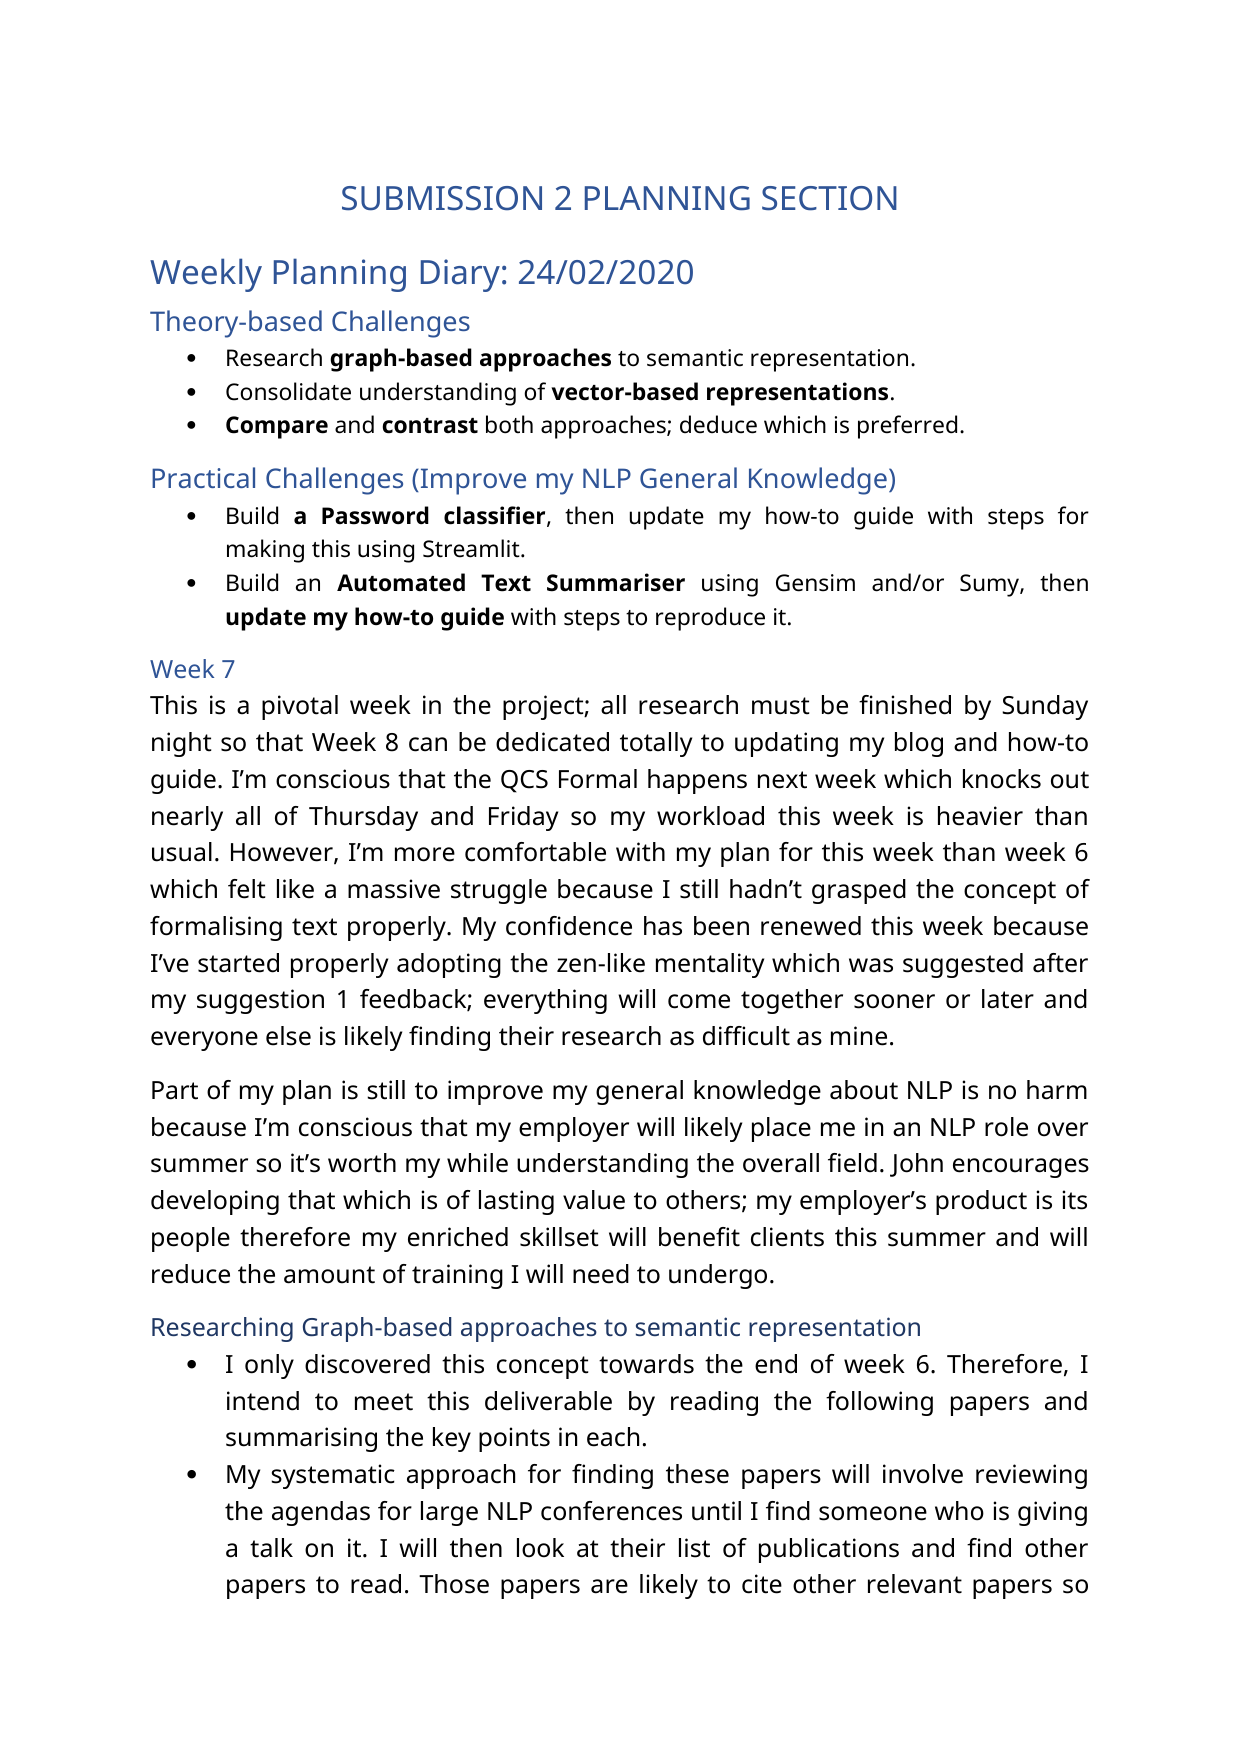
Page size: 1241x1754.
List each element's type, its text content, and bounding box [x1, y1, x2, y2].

subtitle Weekly Planning Diary: 24/02/2020 [150, 249, 1090, 294]
subtitle Week 7 [150, 651, 1090, 685]
list Research graph-based approaches to semantic representation. [187, 342, 1090, 373]
subtitle SUBMISSION 2 PLANNING SECTION [150, 175, 1090, 220]
subtitle Researching Graph-based approaches to semantic representation [150, 1310, 1090, 1344]
text This is a pivotal week in the project; all research must be finished by Sunday night so that Week 8 can be dedicated totally to updating my blog and how-to guide. I’m conscious that the QCS Formal happens next week which knocks out nearly all of Thursday and Friday so my workload this week is heavier than usual. However, I’m more comfortable with my plan for this week than week 6 which felt like a massive struggle because I still hadn’t grasped the concept of formalising text properly. My confidence has been renewed this week because I’ve started properly adopting the zen-like mentality which was suggested after my suggestion 1 feedback; everything will come together sooner or later and everyone else is likely finding their research as difficult as mine. [150, 688, 1090, 1053]
subtitle Practical Challenges (Improve my NLP General Knowledge) [150, 460, 1090, 497]
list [187, 1457, 1090, 1601]
list Build an Automated Text Summariser using Gensim and/or Sumy, then update my how-to guide with steps to reproduce it. [187, 567, 1090, 632]
list I only discovered this concept towards the end of week 6. Therefore, I intend to meet this deliverable by reading the following papers and summarising the key points in each. [187, 1346, 1090, 1454]
list Compare and contrast both approaches; deduce which is preferred. [187, 409, 1090, 441]
list Consolidate understanding of vector-based representations. [187, 376, 1090, 407]
subtitle Theory-based Challenges [150, 302, 1090, 339]
list Build a Password classifier, then update my how-to guide with steps for making this using Streamlit. [187, 499, 1090, 564]
text Part of my plan is still to improve my general knowledge about NLP is no harm because I’m conscious that my employer will likely place me in an NLP role over summer so it’s worth my while understanding the overall field. John encourages developing that which is of lasting value to others; my employer’s product is its people therefore my enriched skillset will benefit clients this summer and will reduce the amount of training I will need to undergo. [150, 1072, 1090, 1290]
